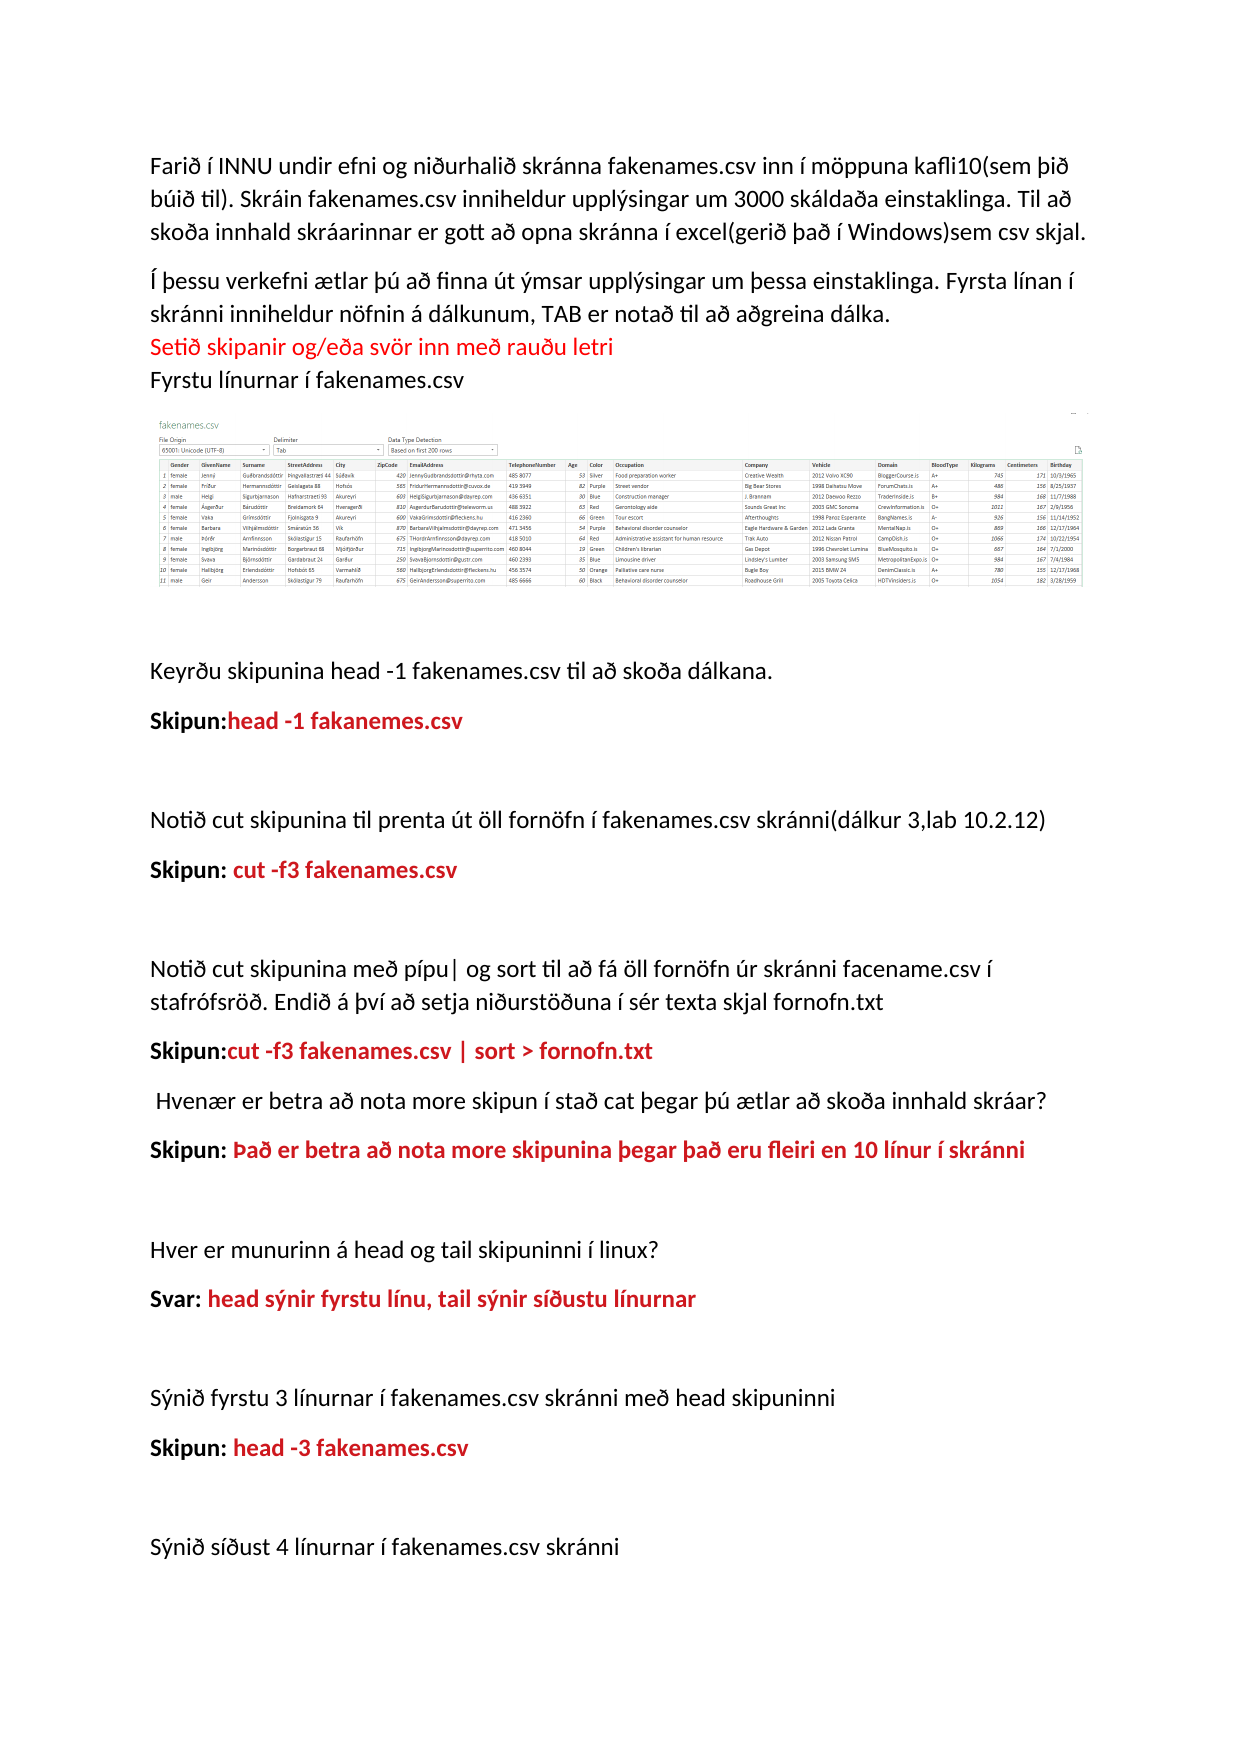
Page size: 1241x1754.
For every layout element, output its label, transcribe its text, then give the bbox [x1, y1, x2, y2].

text Notið cut skipunina með pípu| og sort til að fá öll fornöfn úr skránni facename.csv í stafrófsröð. Endið á því að setja niðurstöðuna í sér texta skjal fornofn.txt [150, 953, 1090, 1016]
text Skipun: head -3 fakenames.csv [150, 1432, 1090, 1463]
text Hver er munurinn á head og tail skipuninni í linux? [150, 1234, 1090, 1264]
text Skipun:head -1 fakanemes.csv [150, 705, 1090, 736]
text Skipun: Það er betra að nota more skipunina þegar það eru fleiri en 10 línur í skránni [150, 1135, 1090, 1165]
text Hvenær er betra að nota more skipun í stað cat þegar þú ætlar að skoða innhald skráar? [156, 1085, 1090, 1116]
text Keyrðu skipunina head -1 fakenames.csv til að skoða dálkana. [150, 656, 1090, 686]
text Í þessu verkefni ætlar þú að finna út ýmsar upplýsingar um þessa einstaklinga. Fyrsta línan í skránni inniheldur nöfnin á dálkunum, TAB er notað til að aðgreina dálka. [150, 265, 1090, 329]
text Setið skipanir og/eða svör inn með rauðu letri [150, 331, 1090, 362]
text Notið cut skipunina til prenta út öll fornöfn í fakenames.csv skránni(dálkur 3,lab 10.2.12) [150, 804, 1090, 835]
text Sýnið síðust 4 línurnar í fakenames.csv skránni [150, 1531, 1090, 1562]
text Skipun: cut -f3 fakenames.csv [150, 854, 1090, 884]
text Sýnið fyrstu 3 línurnar í fakenames.csv skránni með head skipuninni [150, 1383, 1090, 1413]
text Farið í INNU undir efni og niðurhalið skránna fakenames.csv inn í möppuna kafli10(sem þið búið til). Skráin fakenames.csv inniheldur upplýsingar um 3000 skáldaða einstaklinga. Til að skoða innhald skráarinnar er gott að opna skránna í excel(gerið það í Windows)sem csv skjal. [150, 150, 1090, 246]
text Svar: head sýnir fyrstu línu, tail sýnir síðustu línurnar [150, 1283, 1090, 1314]
picture [150, 413, 1091, 587]
text Fyrstu línurnar í fakenames.csv [150, 364, 1090, 395]
text Skipun:cut -f3 fakenames.csv | sort > fornofn.txt [150, 1036, 1090, 1066]
